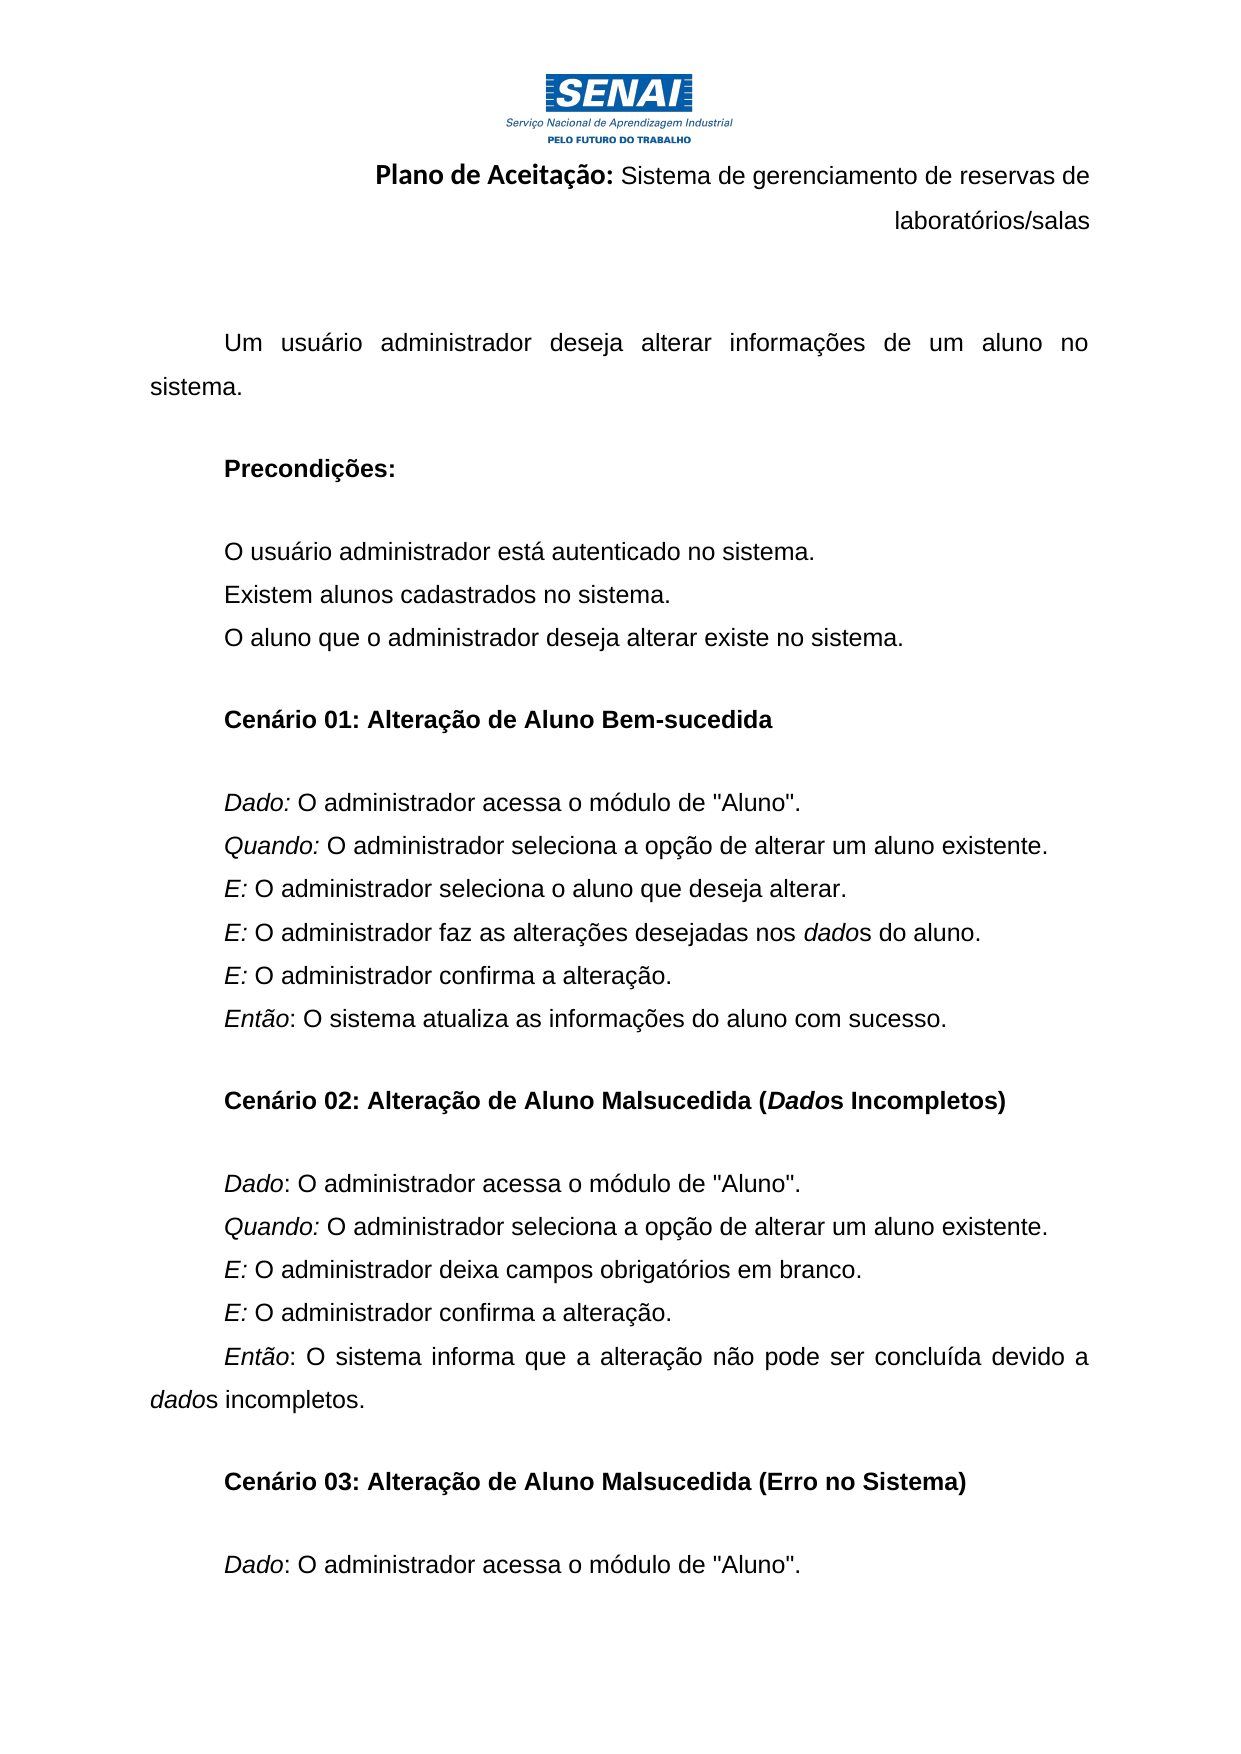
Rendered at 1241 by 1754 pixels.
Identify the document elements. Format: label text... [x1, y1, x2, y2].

text Existem alunos cadastrados no sistema. [150, 580, 1090, 608]
text Então: O sistema atualiza as informações do aluno com sucesso. [150, 1004, 1090, 1032]
text E: O administrador confirma a alteração. [150, 961, 1090, 989]
text Cenário 02: Alteração de Aluno Malsucedida (Dados Incompletos) [150, 1086, 1090, 1115]
text Quando: O administrador seleciona a opção de alterar um aluno existente. [150, 831, 1090, 860]
picture [505, 62, 735, 157]
text Então: O sistema informa que a alteração não pode ser concluída devido a dados incompletos. [150, 1341, 1090, 1413]
text Dado: O administrador acessa o módulo de "Aluno". [150, 788, 1090, 817]
text Dado: O administrador acessa o módulo de "Aluno". [150, 1169, 1090, 1198]
text Precondições: [150, 454, 1090, 483]
text O aluno que o administrador deseja alterar existe no sistema. [150, 623, 1090, 652]
text Cenário 01: Alteração de Aluno Bem-sucedida [150, 706, 1090, 734]
text Cenário 03: Alteração de Aluno Malsucedida (Erro no Sistema) [150, 1467, 1090, 1496]
text Quando: O administrador seleciona a opção de alterar um aluno existente. [150, 1212, 1090, 1241]
text O usuário administrador está autenticado no sistema. [150, 537, 1090, 565]
text Um usuário administrador deseja alterar informações de um aluno no sistema. [150, 328, 1090, 400]
text E: O administrador seleciona o aluno que deseja alterar. [150, 874, 1090, 903]
text E: O administrador confirma a alteração. [150, 1298, 1090, 1327]
text Dado: O administrador acessa o módulo de "Aluno". [150, 1550, 1090, 1578]
text E: O administrador deixa campos obrigatórios em branco. [150, 1255, 1090, 1284]
text E: O administrador faz as alterações desejadas nos dados do aluno. [150, 917, 1090, 946]
